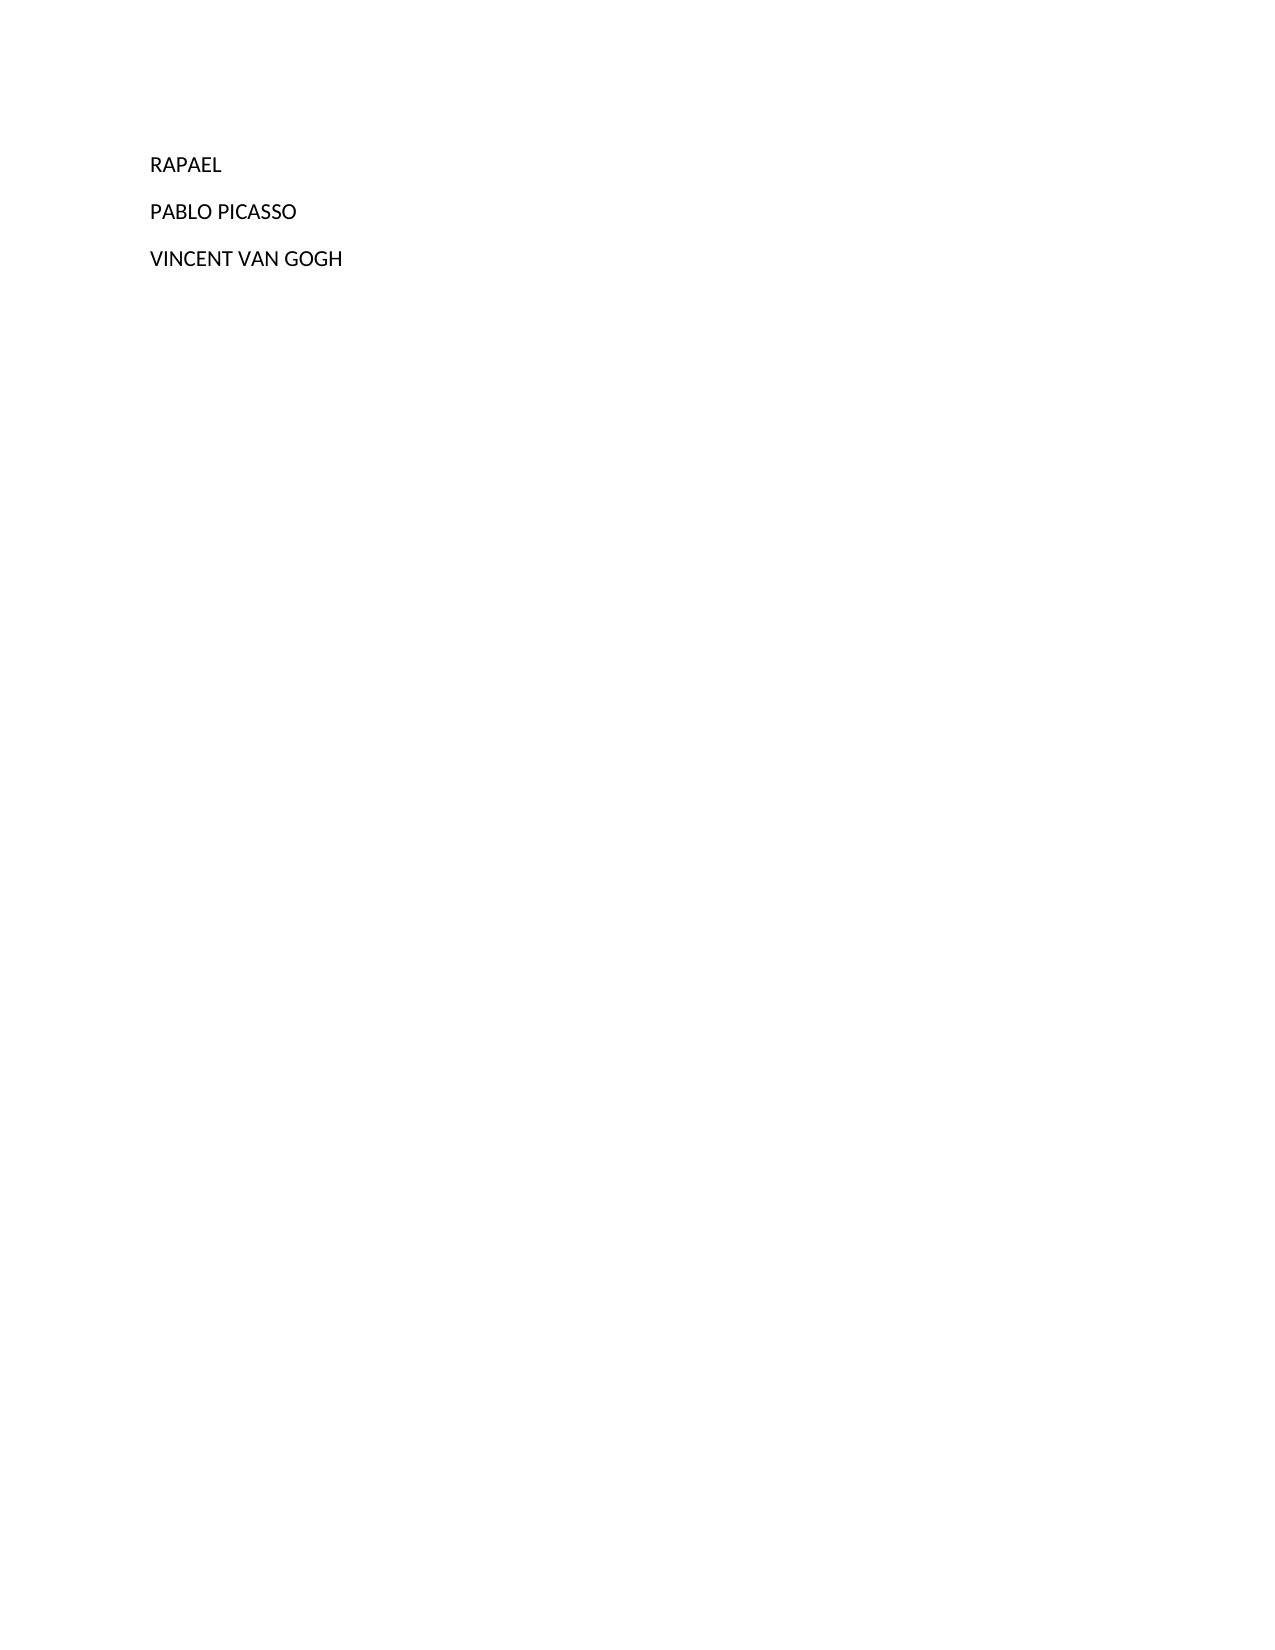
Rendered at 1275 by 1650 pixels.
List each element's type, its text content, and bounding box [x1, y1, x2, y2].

text RAPAEL [150, 150, 1125, 178]
text PABLO PICASSO [150, 197, 1125, 225]
text VINCENT VAN GOGH [150, 244, 1125, 272]
